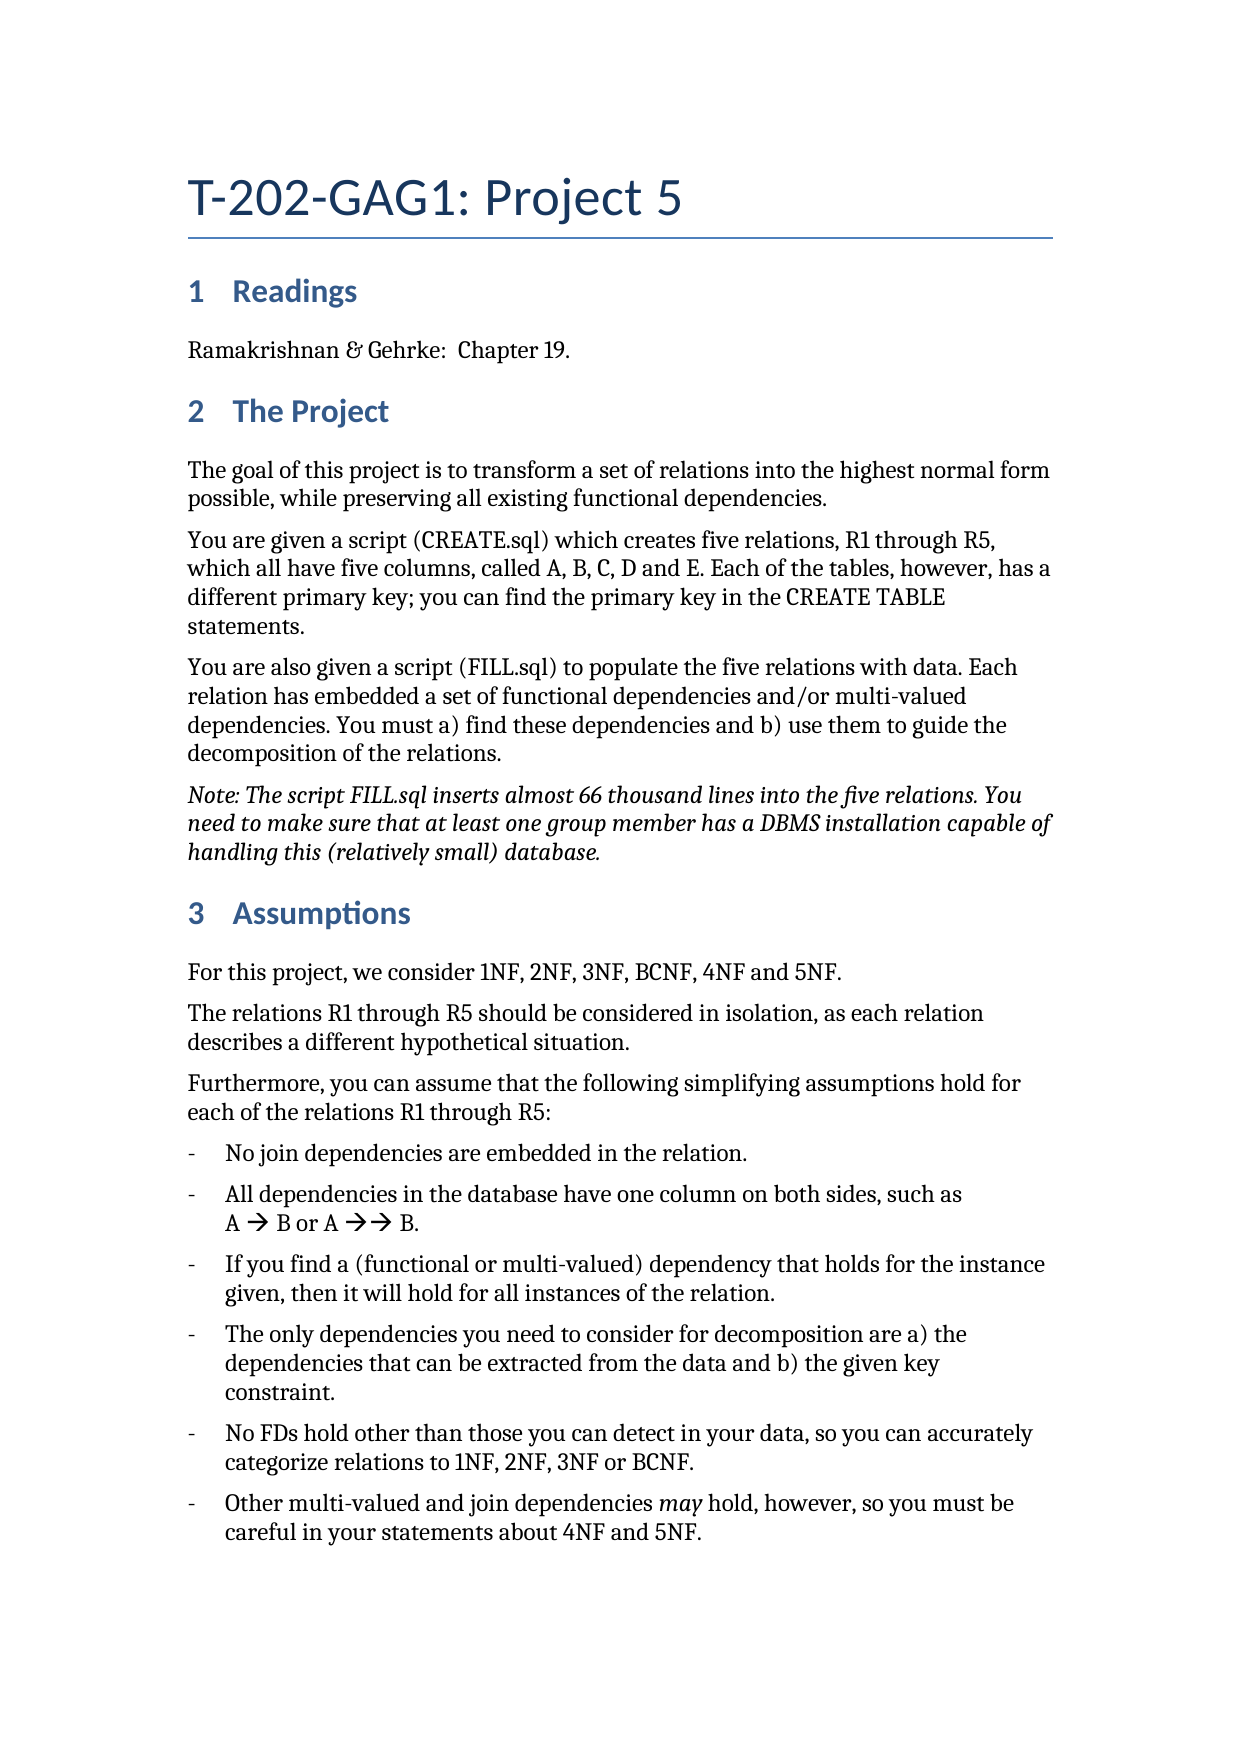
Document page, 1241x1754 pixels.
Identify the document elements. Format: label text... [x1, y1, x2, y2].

text Ramakrishnan & Gehrke: Chapter 19. [187, 336, 1053, 365]
text You are also given a script (FILL.sql) to populate the five relations with data. Each relation has embedded a set of functional dependencies and/or multi-valued dependencies. You must a) find these dependencies and b) use them to guide the decomposition of the relations. [187, 653, 1053, 768]
list No join dependencies are embedded in the relation. [187, 1139, 1053, 1167]
list If you find a (functional or multi-valued) dependency that holds for the instance given, then it will hold for all instances of the relation. [187, 1250, 1053, 1307]
subtitle Readings [187, 270, 1053, 311]
list Other multi-valued and join dependencies may hold, however, so you must be careful in your statements about 4NF and 5NF. [187, 1489, 1053, 1546]
text The goal of this project is to transform a set of relations into the highest normal form possible, while preserving all existing functional dependencies. [187, 456, 1053, 513]
text Furthermore, you can assume that the following simplifying assumptions hold for each of the relations R1 through R5: [187, 1069, 1053, 1126]
title T-202-GAG1: Project 5 [187, 162, 1053, 239]
list No FDs hold other than those you can detect in your data, so you can accurately categorize relations to 1NF, 2NF, 3NF or BCNF. [187, 1419, 1053, 1476]
text Note: The script FILL.sql inserts almost 66 thousand lines into the five relations. You need to make sure that at least one group member has a DBMS installation capable of handling this (relatively small) database. [187, 781, 1053, 867]
text You are given a script (CREATE.sql) which creates five relations, R1 through R5, which all have five columns, called A, B, C, D and E. Each of the tables, however, has a different primary key; you can find the primary key in the CREATE TABLE statements. [187, 526, 1053, 641]
list The only dependencies you need to consider for decomposition are a) the dependencies that can be extracted from the data and b) the given key constraint. [187, 1320, 1053, 1406]
list All dependencies in the database have one column on both sides, such as A B or A B. [187, 1180, 1053, 1237]
text The relations R1 through R5 should be considered in isolation, as each relation describes a different hypothetical situation. [187, 999, 1053, 1056]
text For this project, we consider 1NF, 2NF, 3NF, BCNF, 4NF and 5NF. [187, 957, 1053, 986]
subtitle Assumptions [187, 892, 1053, 932]
subtitle The Project [187, 390, 1053, 431]
